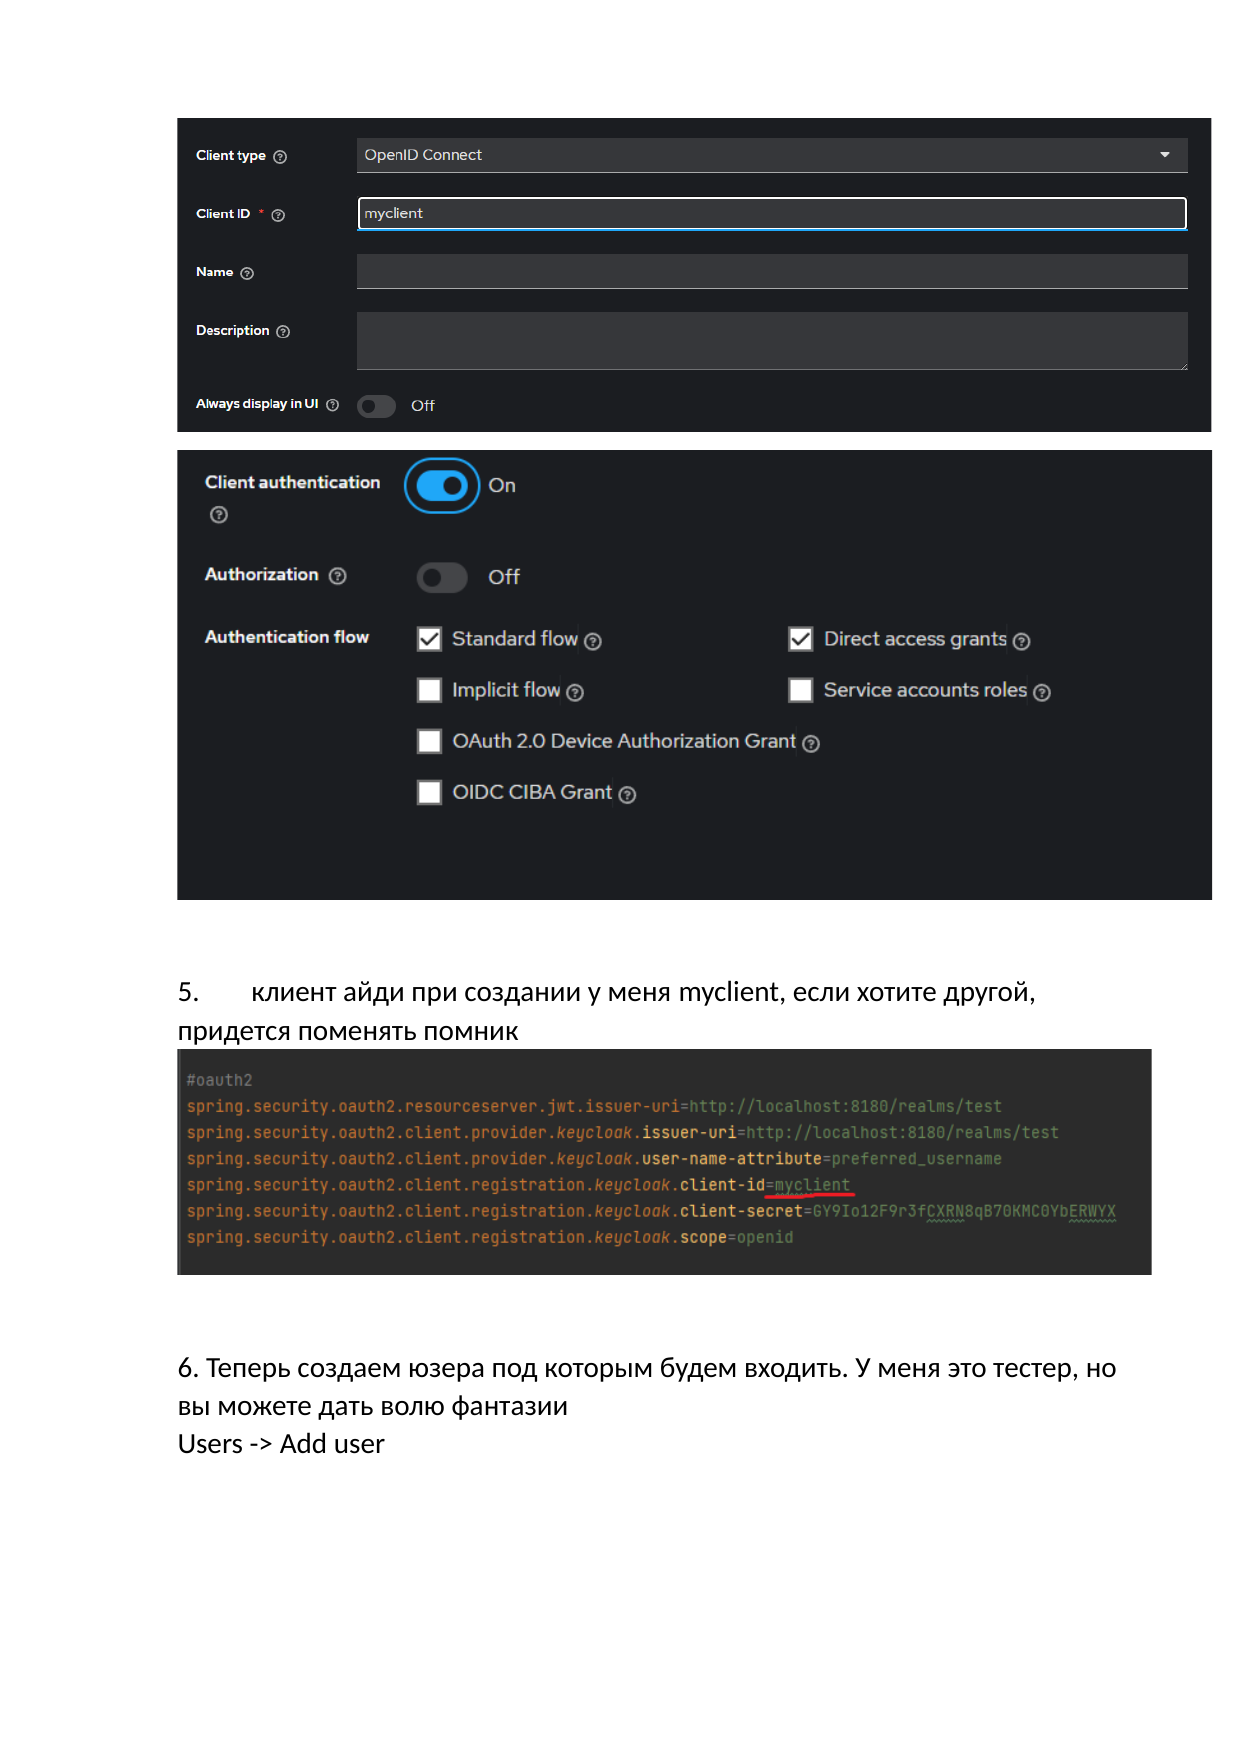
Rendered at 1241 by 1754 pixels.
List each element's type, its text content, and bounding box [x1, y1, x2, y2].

picture [177, 450, 1213, 900]
text 5. клиент айди при создании у меня myclient, если хотите другой, придется поменять помник [177, 973, 1152, 1049]
text 6. Теперь создаем юзера под которым будем входить. У меня это тестер, но вы можете дать волю фантазии Users -> Add user [177, 1349, 1152, 1461]
picture [177, 118, 1212, 432]
picture [177, 1049, 1152, 1275]
